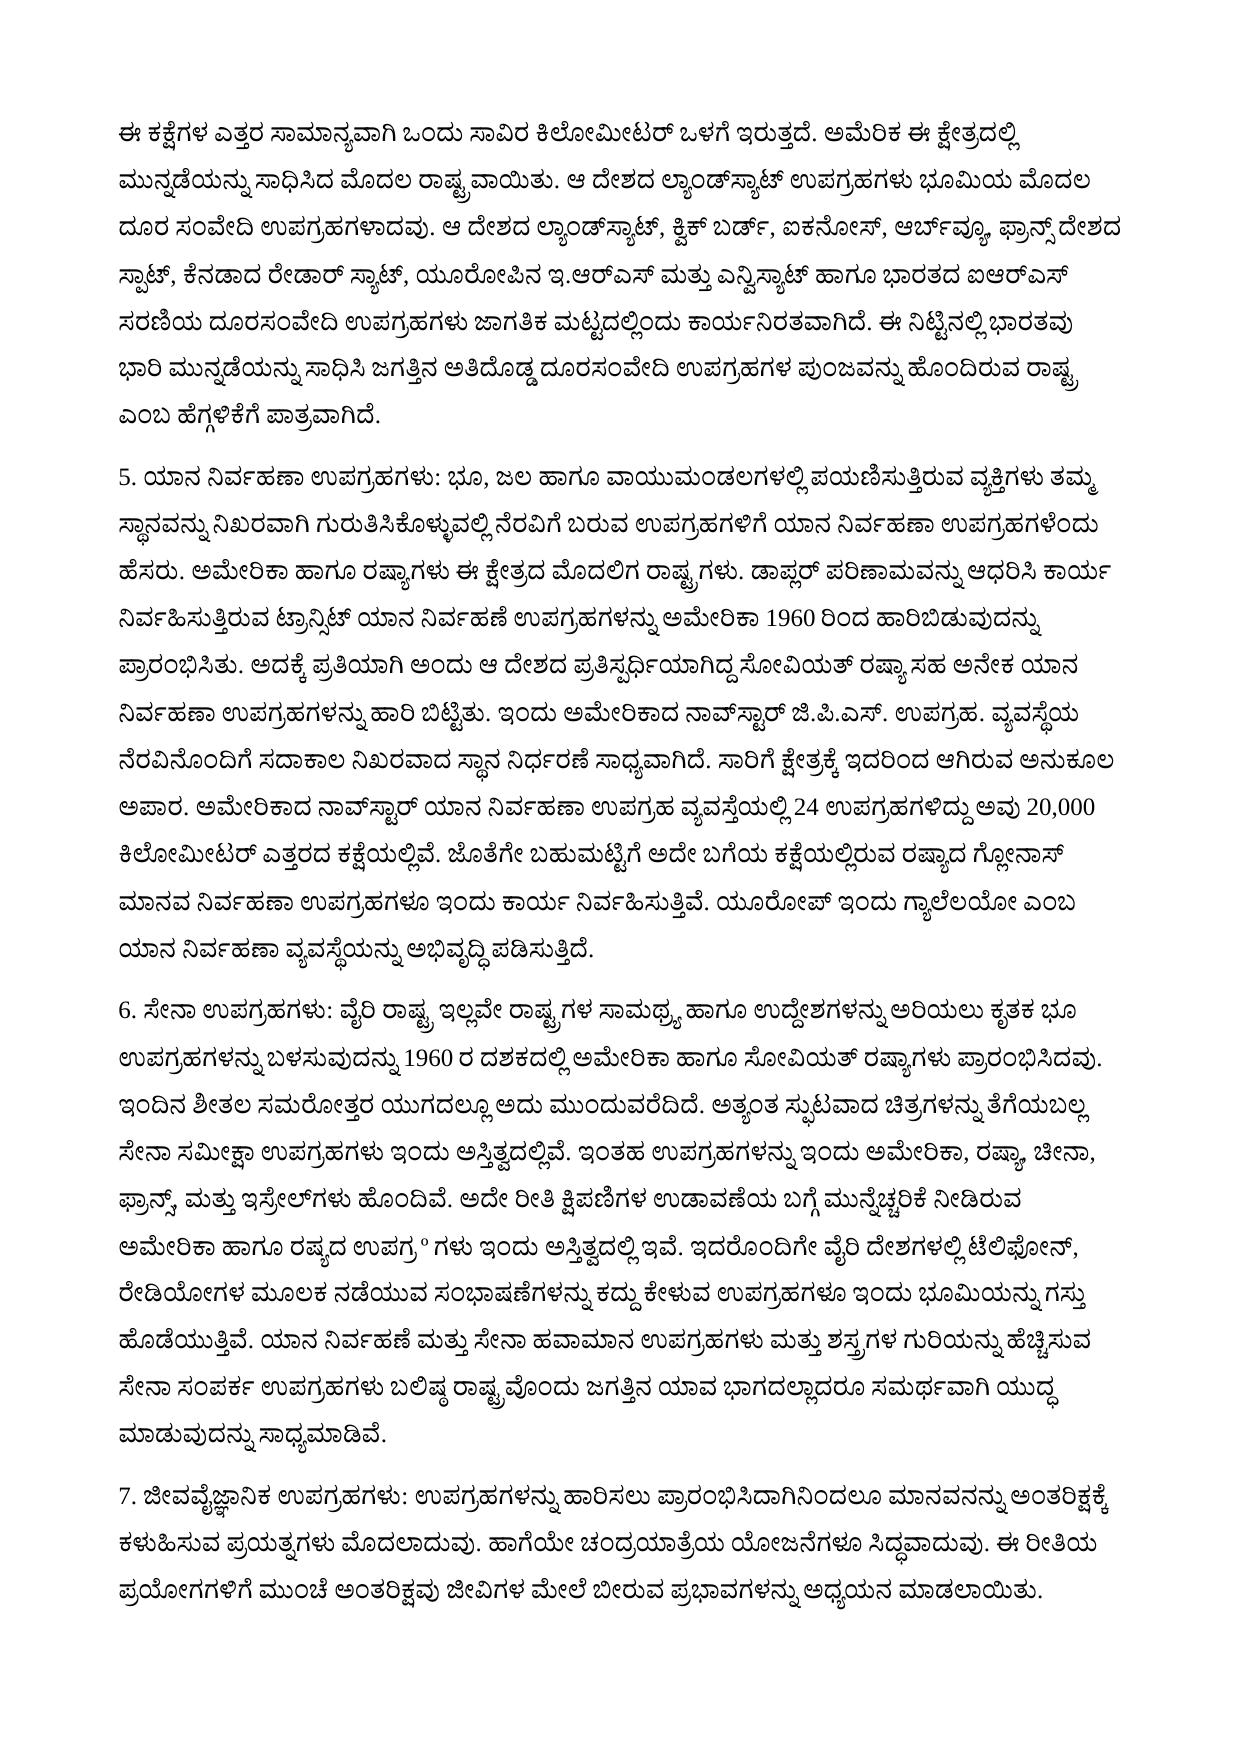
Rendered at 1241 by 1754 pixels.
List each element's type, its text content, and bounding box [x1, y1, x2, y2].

text 6. ಸೇನಾ ಉಪಗ್ರಹಗಳು: ವೈರಿ ರಾಷ್ಟ್ರ ಇಲ್ಲವೇ ರಾಷ್ಟ್ರಗಳ ಸಾಮಥ್ರ್ಯ ಹಾಗೂ ಉದ್ದೇಶಗಳನ್ನು ಅರಿಯಲು ಕೃತಕ ಭೂ ಉಪಗ್ರಹಗಳನ್ನು ಬಳಸುವುದನ್ನು 1960ರ ದಶಕದಲ್ಲಿ ಅಮೇರಿಕಾ ಹಾಗೂ ಸೋವಿಯತ್ ರಷ್ಯಾಗಳು ಪ್ರಾರಂಭಿಸಿದವು. ಇಂದಿನ ಶೀತಲ ಸಮರೋತ್ತರ ಯುಗದಲ್ಲೂ ಅದು ಮುಂದುವರೆದಿದೆ. ಅತ್ಯಂತ ಸ್ಫುಟವಾದ ಚಿತ್ರಗಳನ್ನು ತೆಗೆಯಬಲ್ಲ ಸೇನಾ ಸಮೀಕ್ಷಾ ಉಪಗ್ರಹಗಳು ಇಂದು ಅಸ್ತಿತ್ವದಲ್ಲಿವೆ. ಇಂತಹ ಉಪಗ್ರಹಗಳನ್ನು ಇಂದು ಅಮೇರಿಕಾ, ರಷ್ಯಾ, ಚೀನಾ, ಫ್ರಾನ್ಸ್, ಮತ್ತು ಇಸ್ರೇಲ್‍ಗಳು ಹೊಂದಿವೆ. ಅದೇ ರೀತಿ ಕ್ಷಿಪಣಿಗಳ ಉಡಾವಣೆಯ ಬಗ್ಗೆ ಮುನ್ನೆಚ್ಚರಿಕೆ ನೀಡಿರುವ ಅಮೇರಿಕಾ ಹಾಗೂ ರಷ್ಯದ ಉಪಗ್ರºಗಳು ಇಂದು ಅಸ್ತಿತ್ವದಲ್ಲಿ ಇವೆ. ಇದರೊಂದಿಗೇ ವೈರಿ ದೇಶಗಳಲ್ಲಿ ಟೆಲಿಫೋನ್, ರೇಡಿಯೋಗಳ ಮೂಲಕ ನಡೆಯುವ ಸಂಭಾಷಣೆಗಳನ್ನು ಕದ್ದು ಕೇಳುವ ಉಪಗ್ರಹಗಳೂ ಇಂದು ಭೂಮಿಯನ್ನು ಗಸ್ತು ಹೊಡೆಯುತ್ತಿವೆ. ಯಾನ ನಿರ್ವಹಣೆ ಮತ್ತು ಸೇನಾ ಹವಾಮಾನ ಉಪಗ್ರಹಗಳು ಮತ್ತು ಶಸ್ತ್ರಗಳ ಗುರಿಯನ್ನು ಹೆಚ್ಚಿಸುವ ಸೇನಾ ಸಂಪರ್ಕ ಉಪಗ್ರಹಗಳು ಬಲಿಷ್ಠ ರಾಷ್ಟ್ರವೊಂದು ಜಗತ್ತಿನ ಯಾವ ಭಾಗದಲ್ಲಾದರೂ ಸಮರ್ಥವಾಗಿ ಯುದ್ಧ ಮಾಡುವುದನ್ನು ಸಾಧ್ಯಮಾಡಿವೆ. [118, 996, 1122, 1460]
text ಈ ಕಕ್ಷೆಗಳ ಎತ್ತರ ಸಾಮಾನ್ಯವಾಗಿ ಒಂದು ಸಾವಿರ ಕಿಲೋಮೀಟರ್ ಒಳಗೆ ಇರುತ್ತದೆ. ಅಮೆರಿಕ ಈ ಕ್ಷೇತ್ರದಲ್ಲಿ ಮುನ್ನಡೆಯನ್ನು ಸಾಧಿಸಿದ ಮೊದಲ ರಾಷ್ಟ್ರವಾಯಿತು. ಆ ದೇಶದ ಲ್ಯಾಂಡ್‍ಸ್ಯಾಟ್ ಉಪಗ್ರಹಗಳು ಭೂಮಿಯ ಮೊದಲ ದೂರ ಸಂವೇದಿ ಉಪಗ್ರಹಗಳಾದವು. ಆ ದೇಶದ ಲ್ಯಾಂಡ್‍ಸ್ಯಾಟ್, ಕ್ವಿಕ್ ಬರ್ಡ್, ಐಕನೋಸ್, ಆರ್ಬ್‍ವ್ಯೂ, ಫ್ರಾನ್ಸ್ ದೇಶದ ಸ್ಪಾಟ್, ಕೆನಡಾದ ರೇಡಾರ್ ಸ್ಯಾಟ್, ಯೂರೋಪಿನ ಇ.ಆರ್‍ಎಸ್ ಮತ್ತು ಎನ್ವಿಸ್ಯಾಟ್ ಹಾಗೂ ಭಾರತದ ಐಆರ್‍ಎಸ್ ಸರಣಿಯ ದೂರಸಂವೇದಿ ಉಪಗ್ರಹಗಳು ಜಾಗತಿಕ ಮಟ್ಟದಲ್ಲಿಂದು ಕಾರ್ಯನಿರತವಾಗಿದೆ. ಈ ನಿಟ್ಟಿನಲ್ಲಿ ಭಾರತವು ಭಾರಿ ಮುನ್ನಡೆಯನ್ನು ಸಾಧಿಸಿ ಜಗತ್ತಿನ ಅತಿದೊಡ್ಡ ದೂರಸಂವೇದಿ ಉಪಗ್ರಹಗಳ ಪುಂಜವನ್ನು ಹೊಂದಿರುವ ರಾಷ್ಟ್ರ ಎಂಬ ಹೆಗ್ಗಳಿಕೆಗೆ ಪಾತ್ರವಾಗಿದೆ. [118, 118, 1122, 442]
text 5. ಯಾನ ನಿರ್ವಹಣಾ ಉಪಗ್ರಹಗಳು: ಭೂ, ಜಲ ಹಾಗೂ ವಾಯುಮಂಡಲಗಳಲ್ಲಿ ಪಯಣಿಸುತ್ತಿರುವ ವ್ಯಕ್ತಿಗಳು ತಮ್ಮ ಸ್ಥಾನವನ್ನು ನಿಖರವಾಗಿ ಗುರುತಿಸಿಕೊಳ್ಳುವಲ್ಲಿ ನೆರವಿಗೆ ಬರುವ ಉಪಗ್ರಹಗಳಿಗೆ ಯಾನ ನಿರ್ವಹಣಾ ಉಪಗ್ರಹಗಳೆಂದು ಹೆಸರು. ಅಮೇರಿಕಾ ಹಾಗೂ ರಷ್ಯಾಗಳು ಈ ಕ್ಷೇತ್ರದ ಮೊದಲಿಗ ರಾಷ್ಟ್ರಗಳು. ಡಾಪ್ಲರ್ ಪರಿಣಾಮವನ್ನು ಆಧರಿಸಿ ಕಾರ್ಯ ನಿರ್ವಹಿಸುತ್ತಿರುವ ಟ್ರಾನ್ಸಿಟ್ ಯಾನ ನಿರ್ವಹಣೆ ಉಪಗ್ರಹಗಳನ್ನು ಅಮೇರಿಕಾ 1960ರಿಂದ ಹಾರಿಬಿಡುವುದನ್ನು ಪ್ರಾರಂಭಿಸಿತು. ಅದಕ್ಕೆ ಪ್ರತಿಯಾಗಿ ಅಂದು ಆ ದೇಶದ ಪ್ರತಿಸ್ಪರ್ಧಿಯಾಗಿದ್ದ ಸೋವಿಯತ್ ರಷ್ಯಾ ಸಹ ಅನೇಕ ಯಾನ ನಿರ್ವಹಣಾ ಉಪಗ್ರಹಗಳನ್ನು ಹಾರಿ ಬಿಟ್ಟಿತು. ಇಂದು ಅಮೇರಿಕಾದ ನಾವ್‍ಸ್ಟಾರ್ ಜಿ.ಪಿ.ಎಸ್. ಉಪಗ್ರಹ. ವ್ಯವಸ್ಥೆಯ ನೆರವಿನೊಂದಿಗೆ ಸದಾಕಾಲ ನಿಖರವಾದ ಸ್ಥಾನ ನಿರ್ಧರಣೆ ಸಾಧ್ಯವಾಗಿದೆ. ಸಾರಿಗೆ ಕ್ಷೇತ್ರಕ್ಕೆ ಇದರಿಂದ ಆಗಿರುವ ಅನುಕೂಲ ಅಪಾರ. ಅಮೇರಿಕಾದ ನಾವ್‍ಸ್ಟಾರ್ ಯಾನ ನಿರ್ವಹಣಾ ಉಪಗ್ರಹ ವ್ಯವಸ್ತೆಯಲ್ಲಿ 24 ಉಪಗ್ರಹಗಳಿದ್ದು ಅವು 20,000 ಕಿಲೋಮೀಟರ್ ಎತ್ತರದ ಕಕ್ಷೆಯಲ್ಲಿವೆ. ಜೊತೆಗೇ ಬಹುಮಟ್ಟಿಗೆ ಅದೇ ಬಗೆಯ ಕಕ್ಷೆಯಲ್ಲಿರುವ ರಷ್ಯಾದ ಗ್ಲೋನಾಸ್ ಮಾನವ ನಿರ್ವಹಣಾ ಉಪಗ್ರಹಗಳೂ ಇಂದು ಕಾರ್ಯ ನಿರ್ವಹಿಸುತ್ತಿವೆ. ಯೂರೋಪ್ ಇಂದು ಗ್ಯಾಲೆಲಯೋ ಎಂಬ ಯಾನ ನಿರ್ವಹಣಾ ವ್ಯವಸ್ಥೆಯನ್ನು ಅಭಿವೃದ್ಧಿ ಪಡಿಸುತ್ತಿದೆ. [118, 462, 1122, 975]
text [118, 1481, 1122, 1616]
